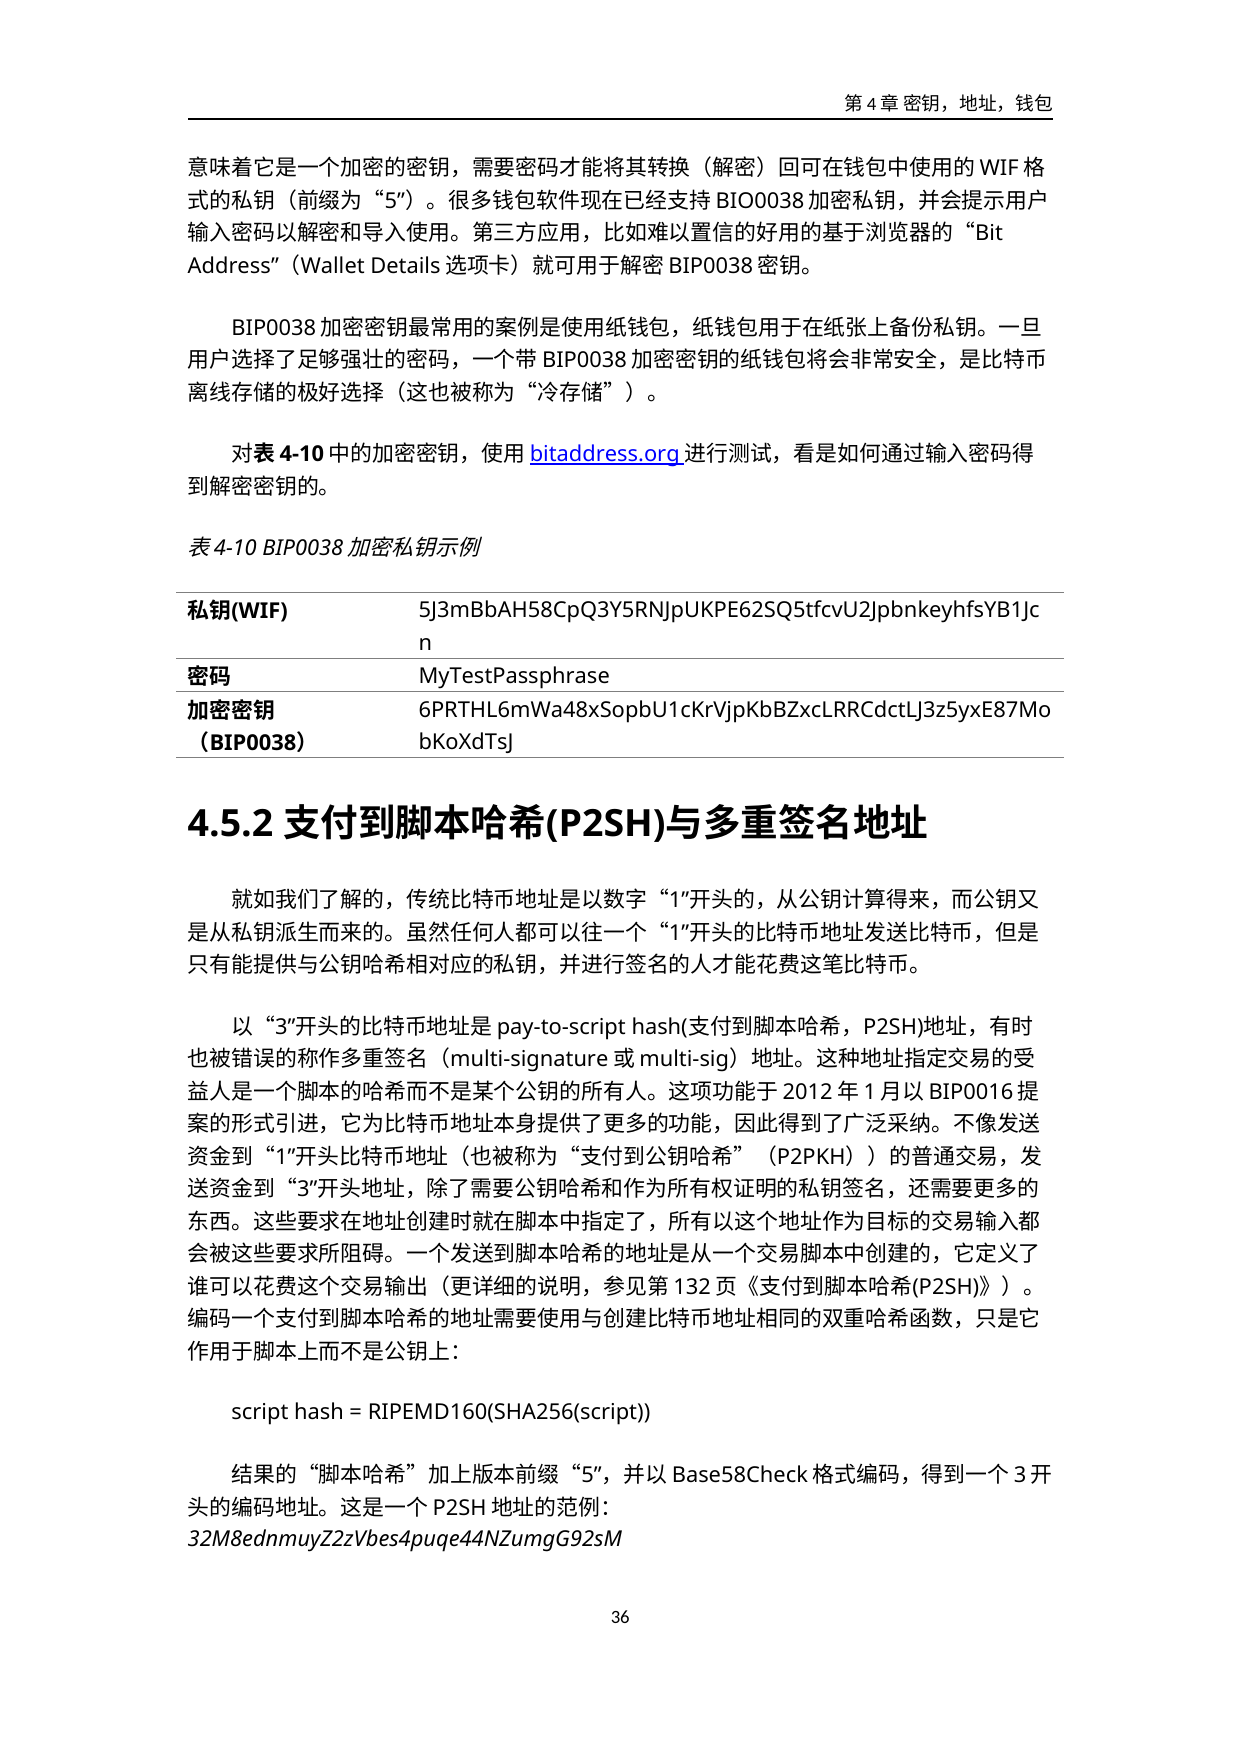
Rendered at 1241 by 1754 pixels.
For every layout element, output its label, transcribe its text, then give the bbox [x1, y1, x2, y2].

text 结果的“脚本哈希”加上版本前缀“5”，并以Base58Check格式编码，得到一个3开头的编码地址。这是一个P2SH地址的范例：32M8ednmuyZ2zVbes4puqe44NZumgG92sM [187, 1457, 1053, 1554]
text 表4-10 BIP0038加密私钥示例 [187, 530, 1053, 562]
table_cell MyTestPassphrase [407, 659, 1064, 691]
text 以“3”开头的比特币地址是pay-to-script hash(支付到脚本哈希，P2SH)地址，有时也被错误的称作多重签名（multi-signature或multi-sig）地址。这种地址指定交易的受益人是一个脚本的哈希而不是某个公钥的所有人。这项功能于2012年1月以BIP0016提案的形式引进，它为比特币地址本身提供了更多的功能，因此得到了广泛采纳。不像发送资金到“1”开头比特币地址（也被称为“支付到公钥哈希”（P2PKH））的普通交易，发送资金到“3”开头地址，除了需要公钥哈希和作为所有权证明的私钥签名，还需要更多的东西。这些要求在地址创建时就在脚本中指定了，所有以这个地址作为目标的交易输入都会被这些要求所阻碍。一个发送到脚本哈希的地址是从一个交易脚本中创建的，它定义了谁可以花费这个交易输出（更详细的说明，参见第132页《支付到脚本哈希(P2SH)》）。编码一个支付到脚本哈希的地址需要使用与创建比特币地址相同的双重哈希函数，只是它作用于脚本上而不是公钥上： [187, 1008, 1053, 1366]
table_cell 加密密钥（BIP0038） [176, 692, 407, 757]
table_cell 密码 [176, 659, 407, 691]
table_cell 6PRTHL6mWa48xSopbU1cKrVjpKbBZxcLRRCdctLJ3z5yxE87MobKoXdTsJ [407, 692, 1064, 757]
table_header 5J3mBbAH58CpQ3Y5RNJpUKPE62SQ5tfcvU2JpbnkeyhfsYB1Jcn [407, 593, 1064, 658]
text 对表4-10中的加密密钥，使用bitaddress.org进行测试，看是如何通过输入密码得到解密密钥的。 [187, 436, 1053, 501]
table_header 私钥(WIF) [176, 593, 407, 658]
text BIP0038加密密钥最常用的案例是使用纸钱包，纸钱包用于在纸张上备份私钥。一旦用户选择了足够强壮的密码，一个带BIP0038加密密钥的纸钱包将会非常安全，是比特币离线存储的极好选择（这也被称为“冷存储”）。 [187, 309, 1053, 407]
text 就如我们了解的，传统比特币地址是以数字“1”开头的，从公钥计算得来，而公钥又是从私钥派生而来的。虽然任何人都可以往一个“1”开头的比特币地址发送比特币，但是只有能提供与公钥哈希相对应的私钥，并进行签名的人才能花费这笔比特币。 [187, 882, 1053, 979]
text 4.5.2 支付到脚本哈希(P2SH)与多重签名地址 [187, 787, 1053, 852]
text script hash = RIPEMD160(SHA256(script)) [187, 1395, 1053, 1427]
